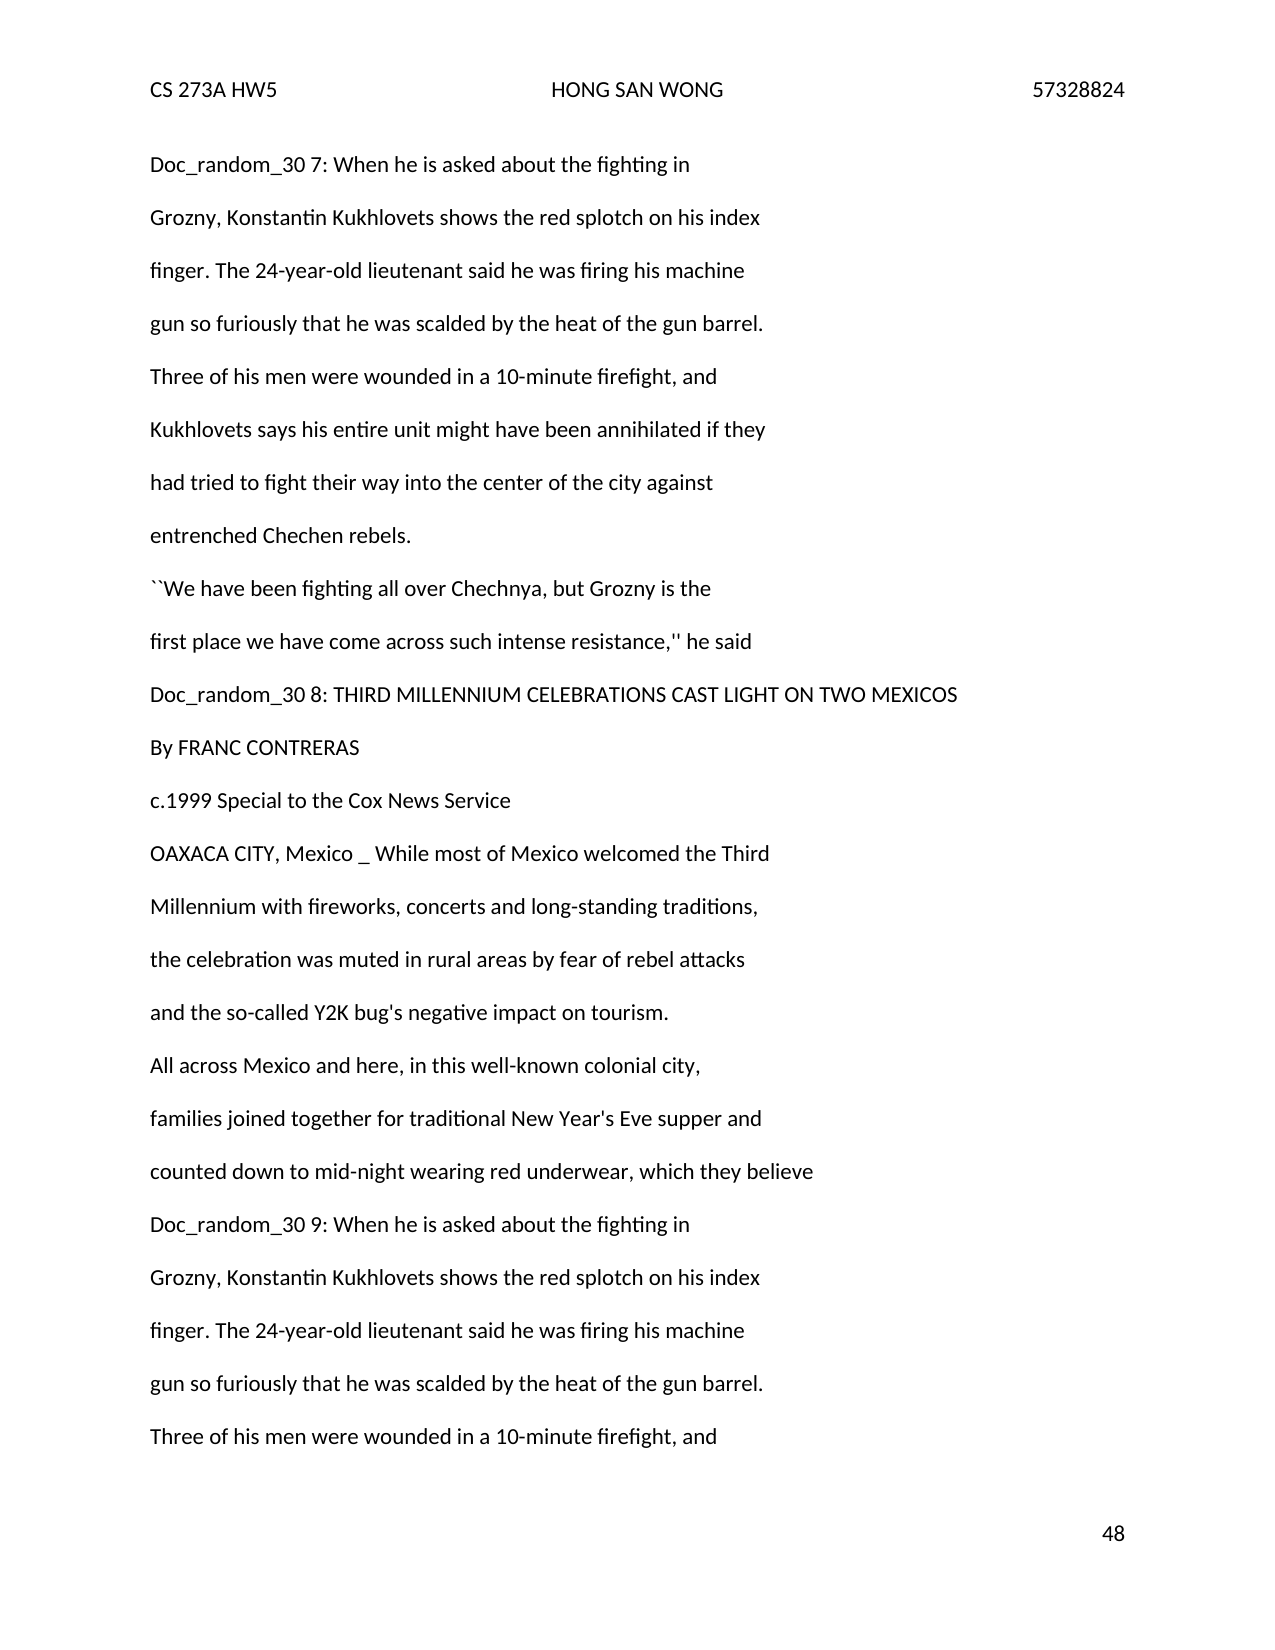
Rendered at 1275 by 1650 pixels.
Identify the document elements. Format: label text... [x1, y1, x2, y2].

text first place we have come across such intense resistance,'' he said [150, 627, 1125, 655]
text finger. The 24-year-old lieutenant said he was firing his machine [150, 256, 1125, 284]
text Doc_random_30 8: THIRD MILLENNIUM CELEBRATIONS CAST LIGHT ON TWO MEXICOS [150, 680, 1125, 708]
text Grozny, Konstantin Kukhlovets shows the red splotch on his index [150, 203, 1125, 231]
text c.1999 Special to the Cox News Service [150, 786, 1125, 814]
text By FRANC CONTRERAS [150, 733, 1125, 761]
text had tried to fight their way into the center of the city against [150, 468, 1125, 496]
text Millennium with fireworks, concerts and long-standing traditions, [150, 892, 1125, 920]
text ``We have been fighting all over Chechnya, but Grozny is the [150, 574, 1125, 602]
text and the so-called Y2K bug's negative impact on tourism. [150, 998, 1125, 1026]
text Three of his men were wounded in a 10-minute firefight, and [150, 1422, 1125, 1451]
text Doc_random_30 7: When he is asked about the fighting in [150, 150, 1125, 178]
text All across Mexico and here, in this well-known colonial city, [150, 1051, 1125, 1079]
text finger. The 24-year-old lieutenant said he was firing his machine [150, 1316, 1125, 1344]
text families joined together for traditional New Year's Eve supper and [150, 1104, 1125, 1132]
text Three of his men were wounded in a 10-minute firefight, and [150, 362, 1125, 390]
text Kukhlovets says his entire unit might have been annihilated if they [150, 415, 1125, 443]
text Doc_random_30 9: When he is asked about the fighting in [150, 1210, 1125, 1238]
text OAXACA CITY, Mexico _ While most of Mexico welcomed the Third [150, 839, 1125, 867]
text entrenched Chechen rebels. [150, 521, 1125, 549]
text gun so furiously that he was scalded by the heat of the gun barrel. [150, 1369, 1125, 1397]
text gun so furiously that he was scalded by the heat of the gun barrel. [150, 309, 1125, 337]
text the celebration was muted in rural areas by fear of rebel attacks [150, 945, 1125, 973]
text counted down to mid-night wearing red underwear, which they believe [150, 1157, 1125, 1185]
text Grozny, Konstantin Kukhlovets shows the red splotch on his index [150, 1263, 1125, 1291]
